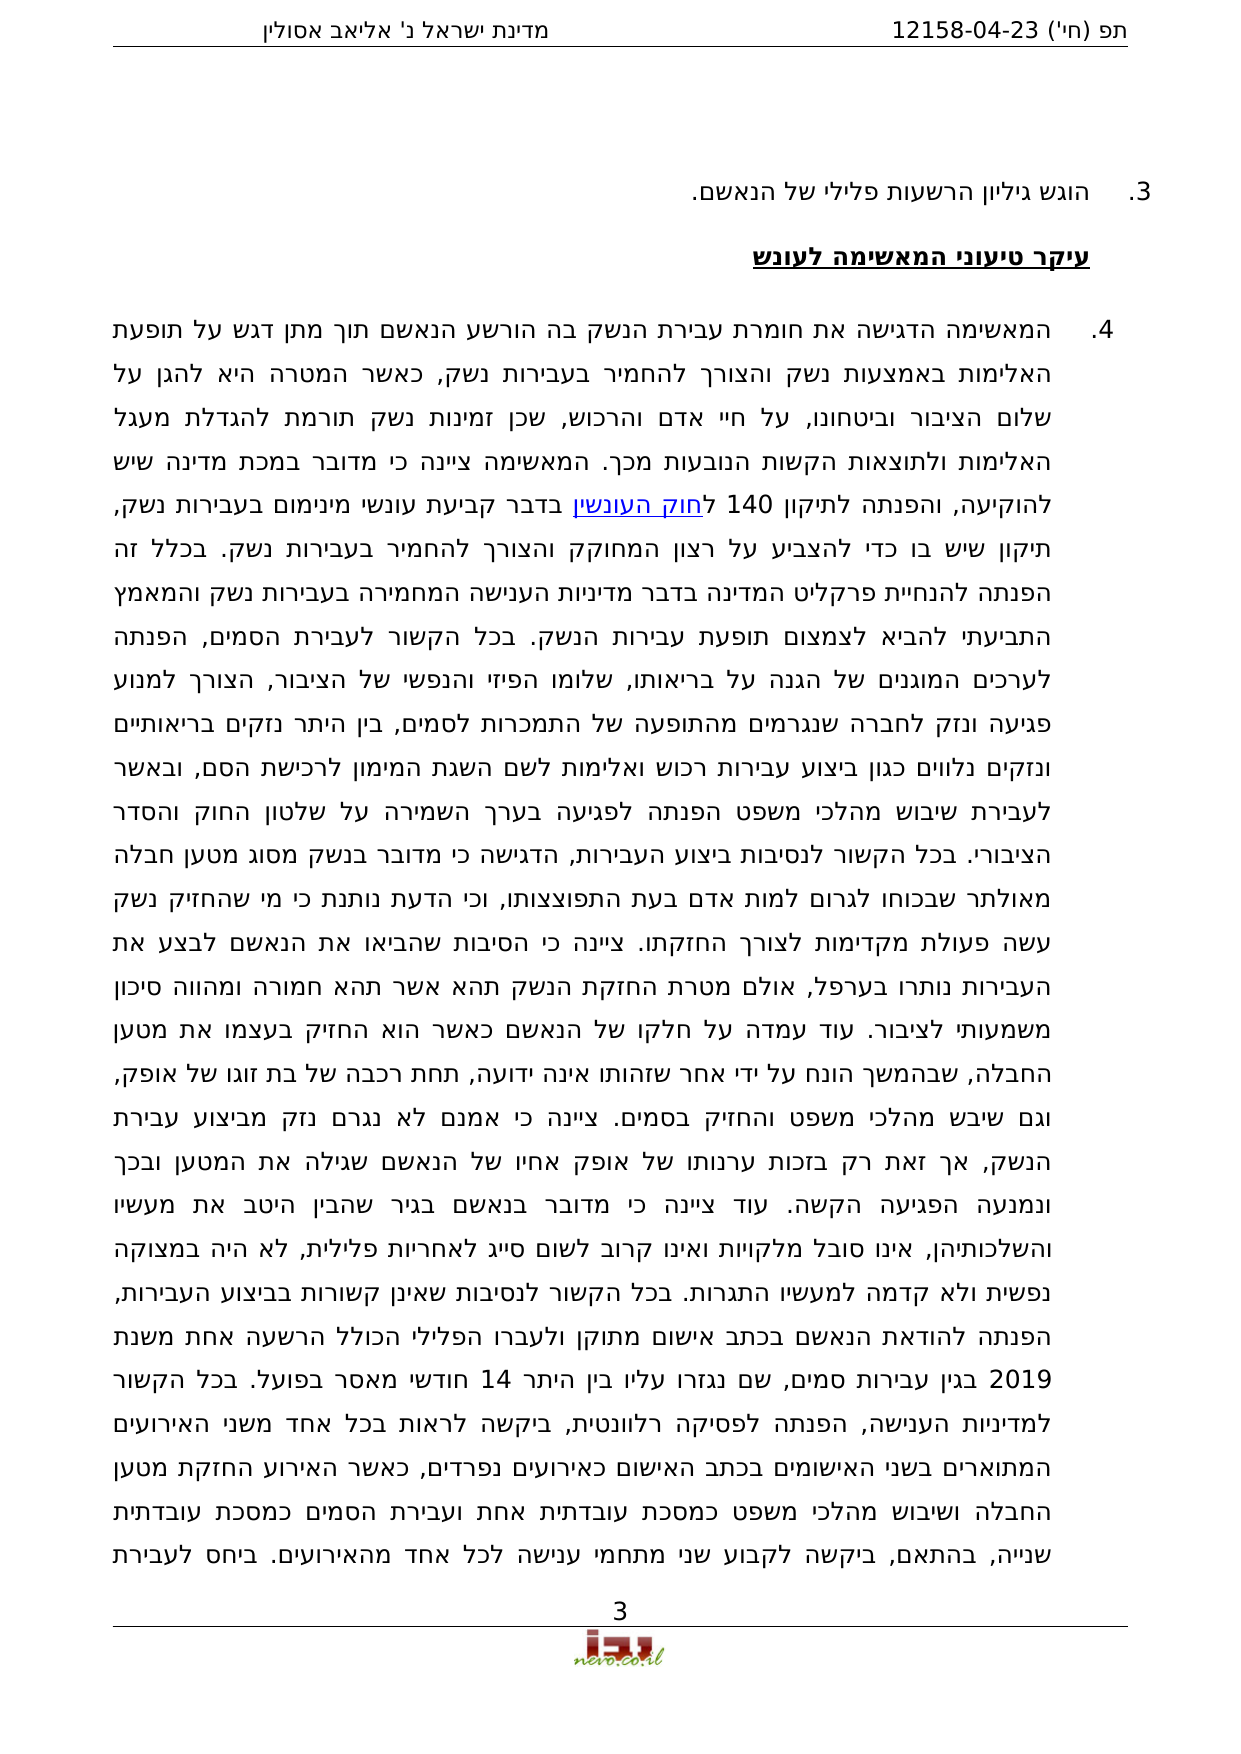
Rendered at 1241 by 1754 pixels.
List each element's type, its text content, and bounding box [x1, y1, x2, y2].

text עיקר טיעוני המאשימה לעונש [112, 242, 1090, 271]
list הוגש גיליון הרשעות פלילי של הנאשם. [112, 177, 1128, 206]
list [112, 316, 1090, 1570]
picture [574, 1629, 666, 1667]
